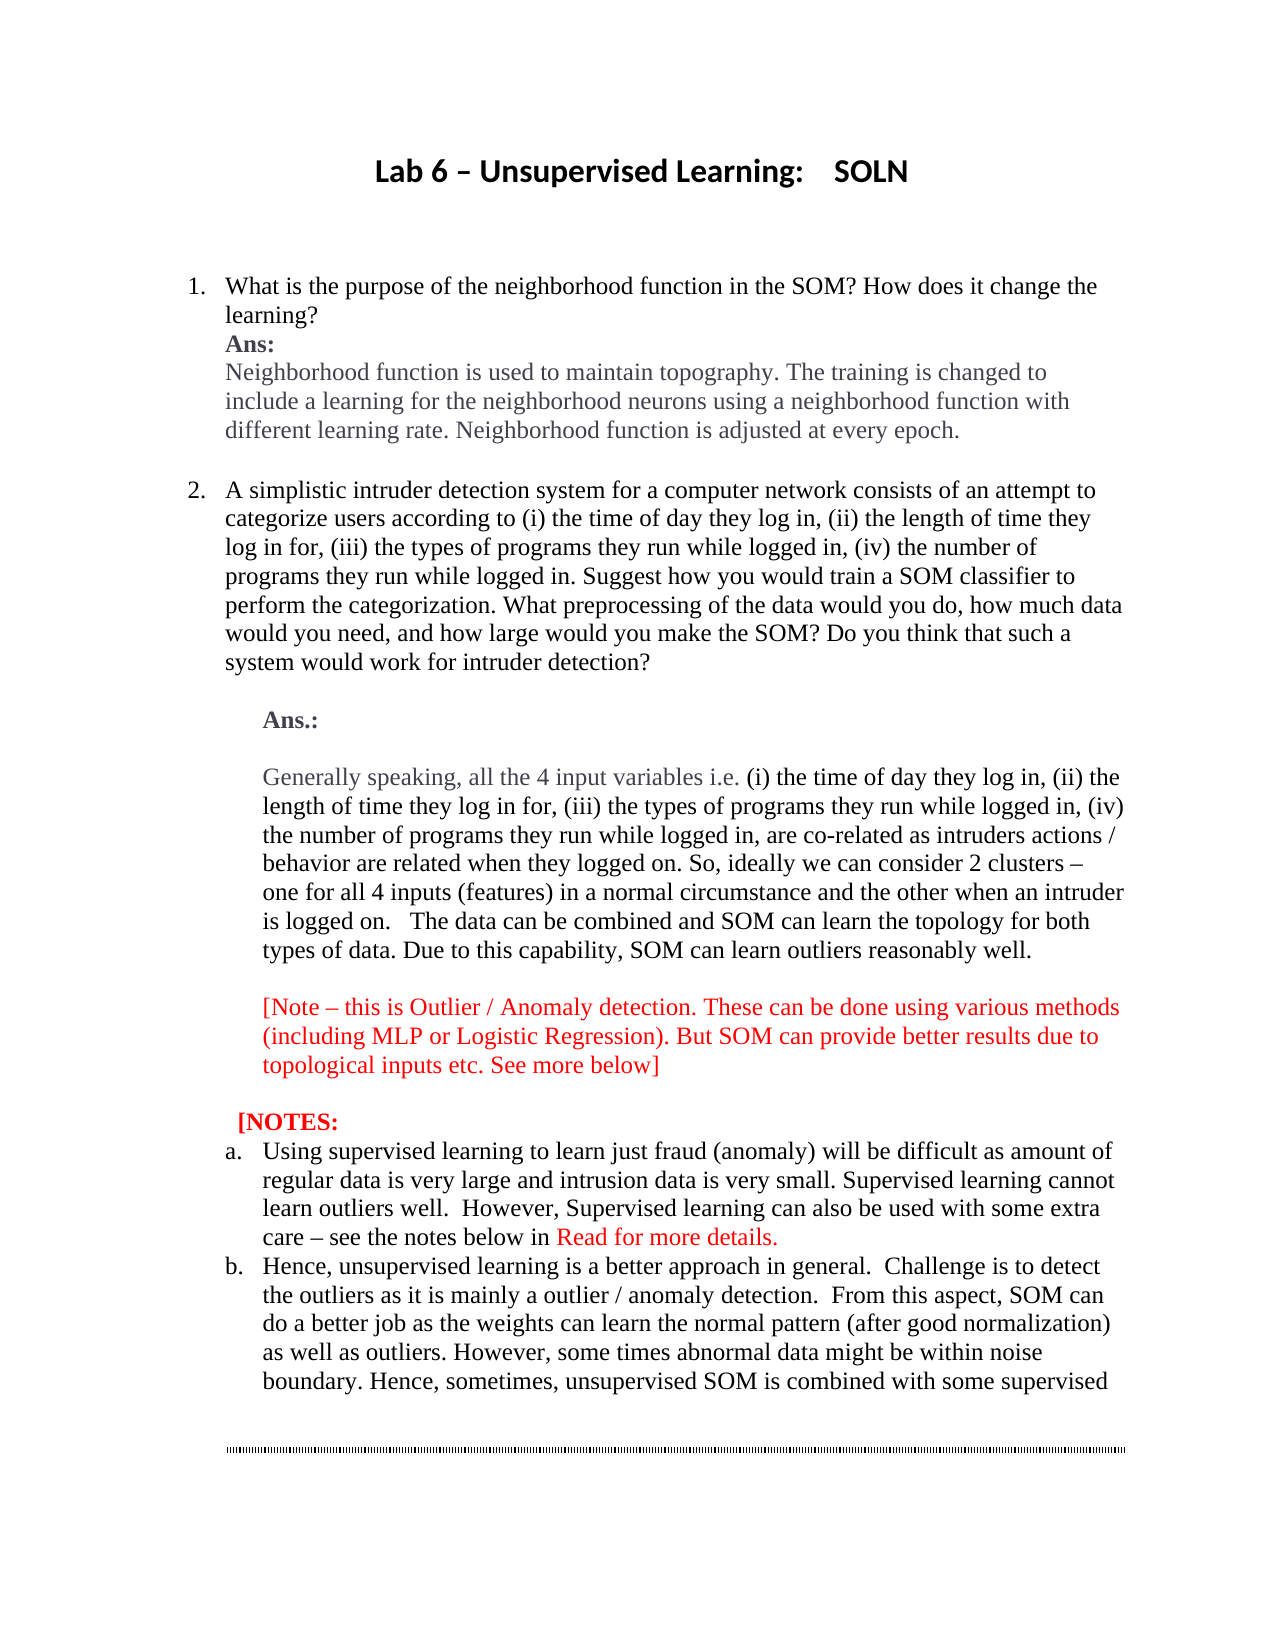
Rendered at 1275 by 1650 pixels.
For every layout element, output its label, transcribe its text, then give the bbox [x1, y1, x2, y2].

list Neighborhood function is used to maintain topography. The training is changed to include a learning for the neighborhood neurons using a neighborhood function with different learning rate. Neighborhood function is adjusted at every epoch. [225, 357, 1125, 444]
list [Note – this is Outlier / Anomaly detection. These can be done using various methods (including MLP or Logistic Regression). But SOM can provide better results due to topological inputs etc. See more below] [262, 992, 1125, 1078]
list Using supervised learning to learn just fraud (anomaly) will be difficult as amount of regular data is very large and intrusion data is very small. Supervised learning cannot learn outliers well. However, Supervised learning can also be used with some extra care – see the notes below in Read for more details. [225, 1136, 1125, 1251]
list Ans: [225, 329, 1125, 357]
text [NOTES: [150, 1107, 1125, 1136]
list Ans.: [262, 705, 1125, 733]
list A simplistic intruder detection system for a computer network consists of an attempt to categorize users according to (i) the time of day they log in, (ii) the length of time they log in for, (iii) the types of programs they run while logged in, (iv) the number of programs they run while logged in. Suggest how you would train a SOM classifier to perform the categorization. What preprocessing of the data would you do, how much data would you need, and how large would you make the SOM? Do you think that such a system would work for intruder detection? [187, 475, 1125, 676]
list Generally speaking, all the 4 input variables i.e. (i) the time of day they log in, (ii) the length of time they log in for, (iii) the types of programs they run while logged in, (iv) the number of programs they run while logged in, are co-related as intruders actions / behavior are related when they logged on. So, ideally we can consider 2 clusters – one for all 4 inputs (features) in a normal circumstance and the other when an intruder is logged on. The data can be combined and SOM can learn the topology for both types of data. Due to this capability, SOM can learn outliers reasonably well. [262, 762, 1125, 963]
text Lab 6 – Unsupervised Learning: SOLN [150, 150, 1125, 191]
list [225, 1251, 1125, 1453]
list What is the purpose of the neighborhood function in the SOM? How does it change the learning? [187, 271, 1125, 329]
